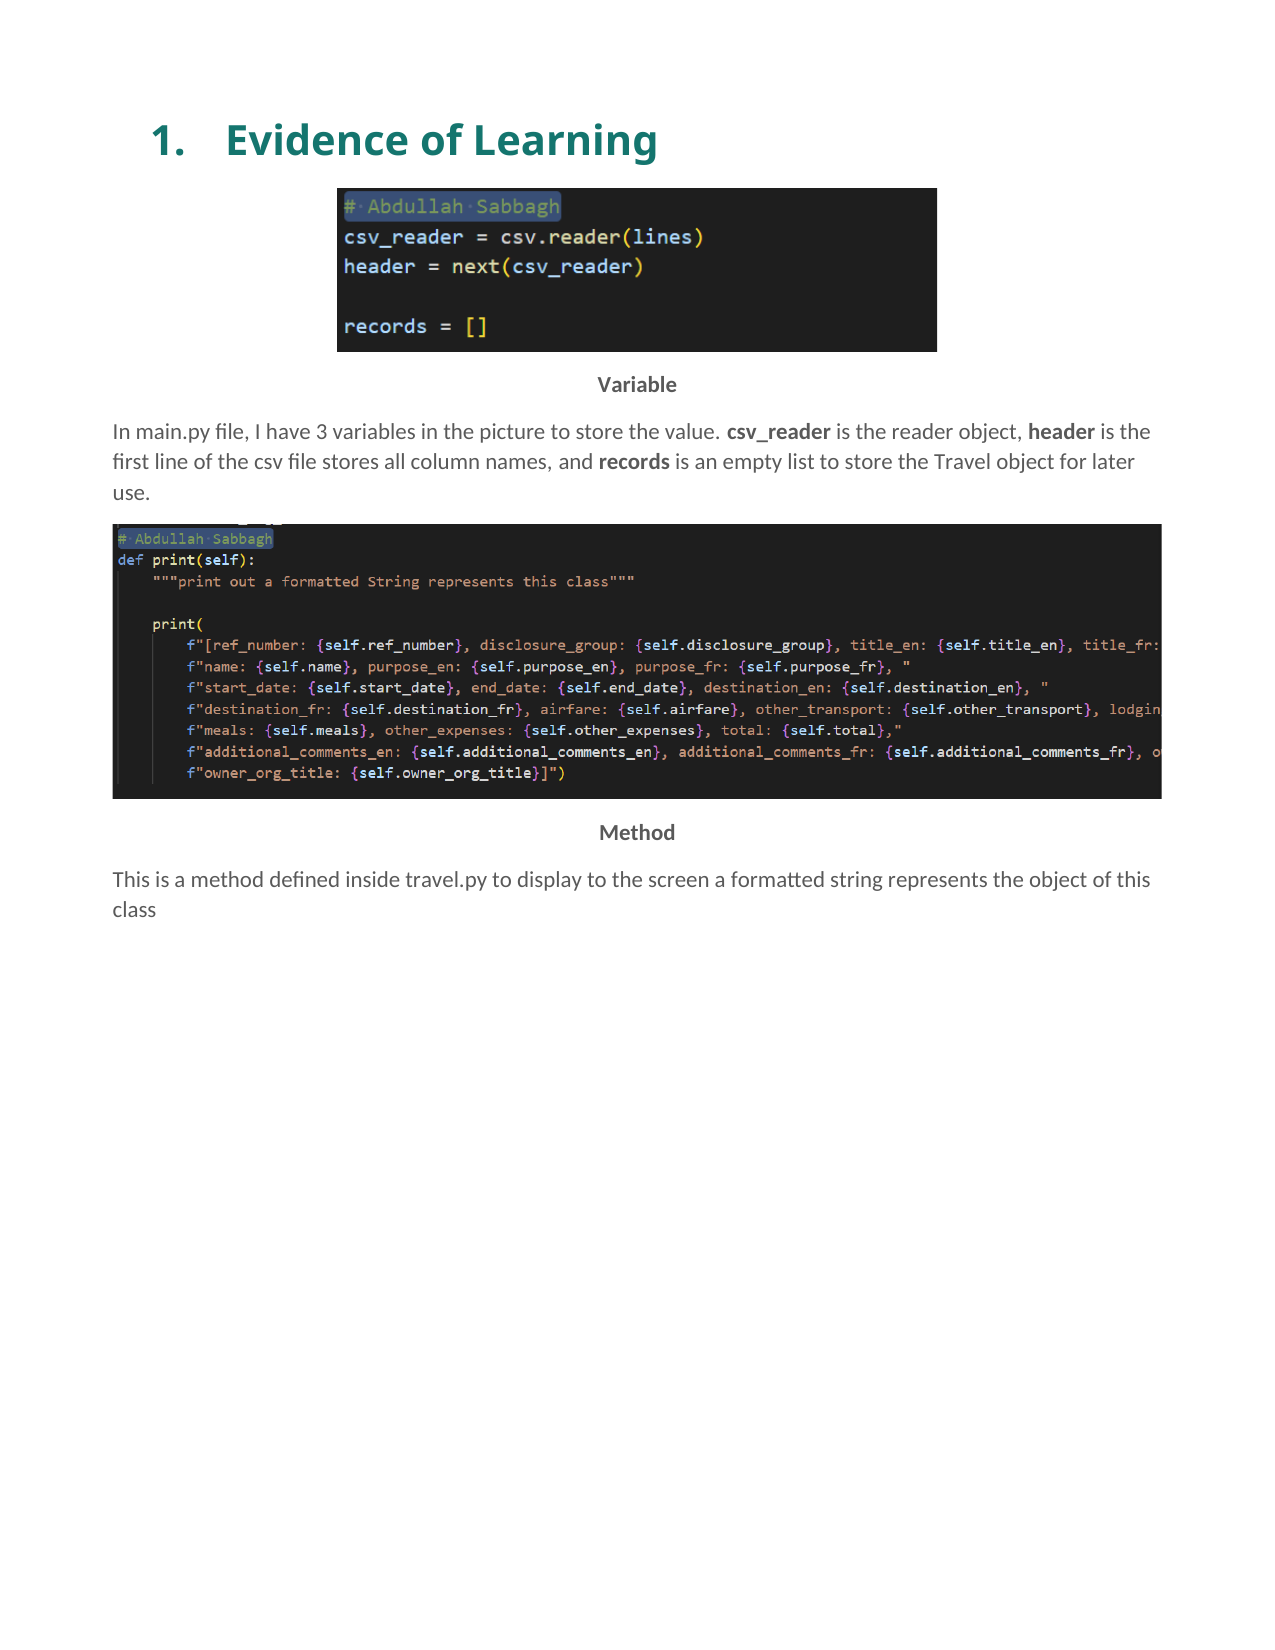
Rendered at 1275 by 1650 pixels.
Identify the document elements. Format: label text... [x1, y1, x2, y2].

picture [337, 188, 938, 352]
picture [112, 524, 1162, 799]
table_header Evidence of Learning Variable In main.py file, I have 3 variables in the picture to store the value. csv_reader is the reader object, header is the first line of the csv file stores all column names, and records is an empty list to store the Travel object for later use. Method This is a method defined inside travel.py to display to the screen a formatted string represents the object of this class A loop structure This is a loop structure to traverse the csv_reader for every line from the external data, create a Travel object and then add it into the records list. File IO Reading from dataset In this project, I use Path class from pathlib API to read the external file Exception handling This is my exceptional handling to catch any error when accessing and reading the external file Use of API I use 2 APIs in this project which are csv and pathlib to access and control the external csv file. Data structure - List In my project, I created an empty list and store the object read from the external file. Program Demonstration via Screenshots Create a record object [113, 799, 1162, 949]
table_header Evidence of Learning Variable In main.py file, I have 3 variables in the picture to store the value. csv_reader is the reader object, header is the first line of the csv file stores all column names, and records is an empty list to store the Travel object for later use. Method This is a method defined inside travel.py to display to the screen a formatted string represents the object of this class A loop structure This is a loop structure to traverse the csv_reader for every line from the external data, create a Travel object and then add it into the records list. File IO Reading from dataset In this project, I use Path class from pathlib API to read the external file Exception handling This is my exceptional handling to catch any error when accessing and reading the external file Use of API I use 2 APIs in this project which are csv and pathlib to access and control the external csv file. Data structure - List In my project, I created an empty list and store the object read from the external file. Program Demonstration via Screenshots Create a record object [113, 104, 1162, 524]
